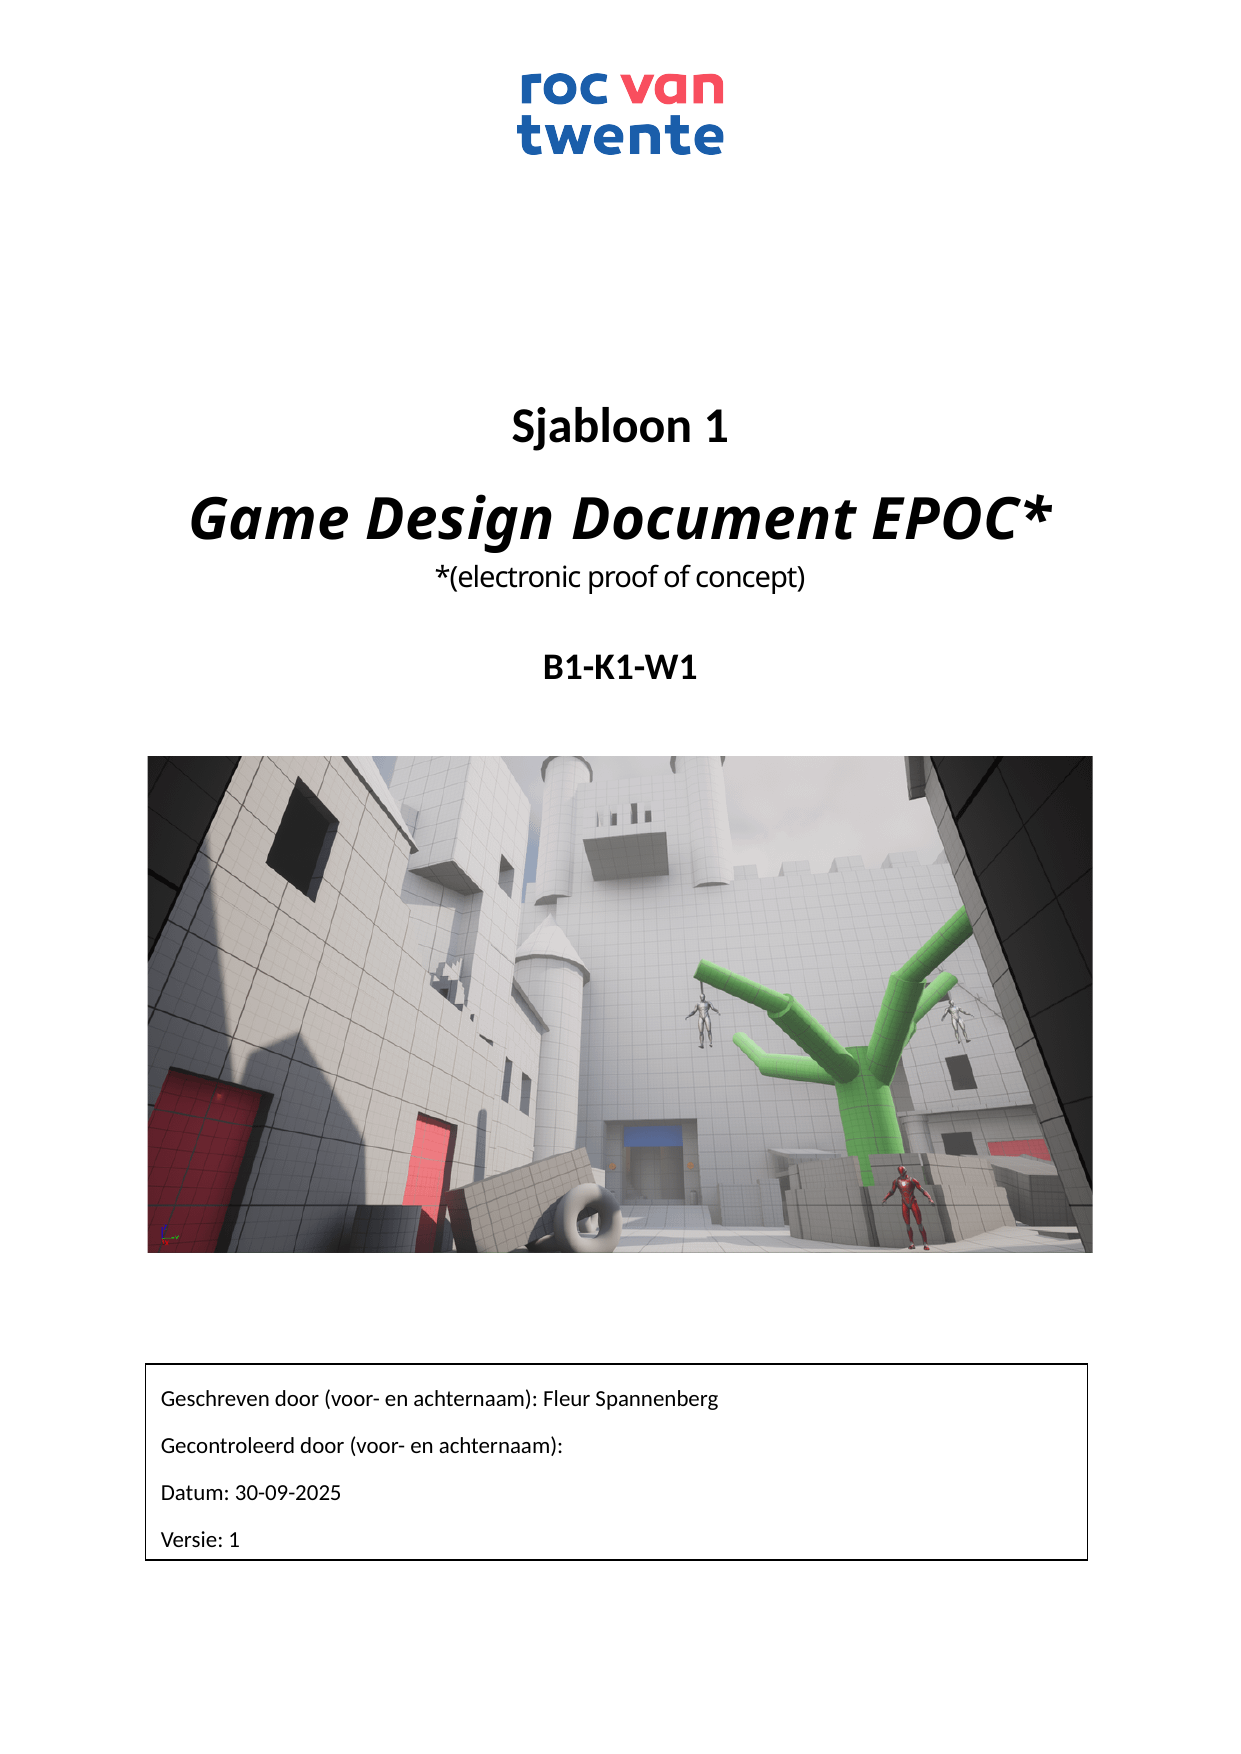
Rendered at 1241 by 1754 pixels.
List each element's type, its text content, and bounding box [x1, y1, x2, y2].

title *(electronic proof of concept) [148, 556, 1093, 596]
picture [517, 73, 724, 155]
text Sjabloon 1 [148, 394, 1093, 455]
text B1-K1-W1 [148, 643, 1093, 689]
picture [147, 756, 1093, 1253]
title Game Design Document EPOC* [148, 477, 1093, 556]
